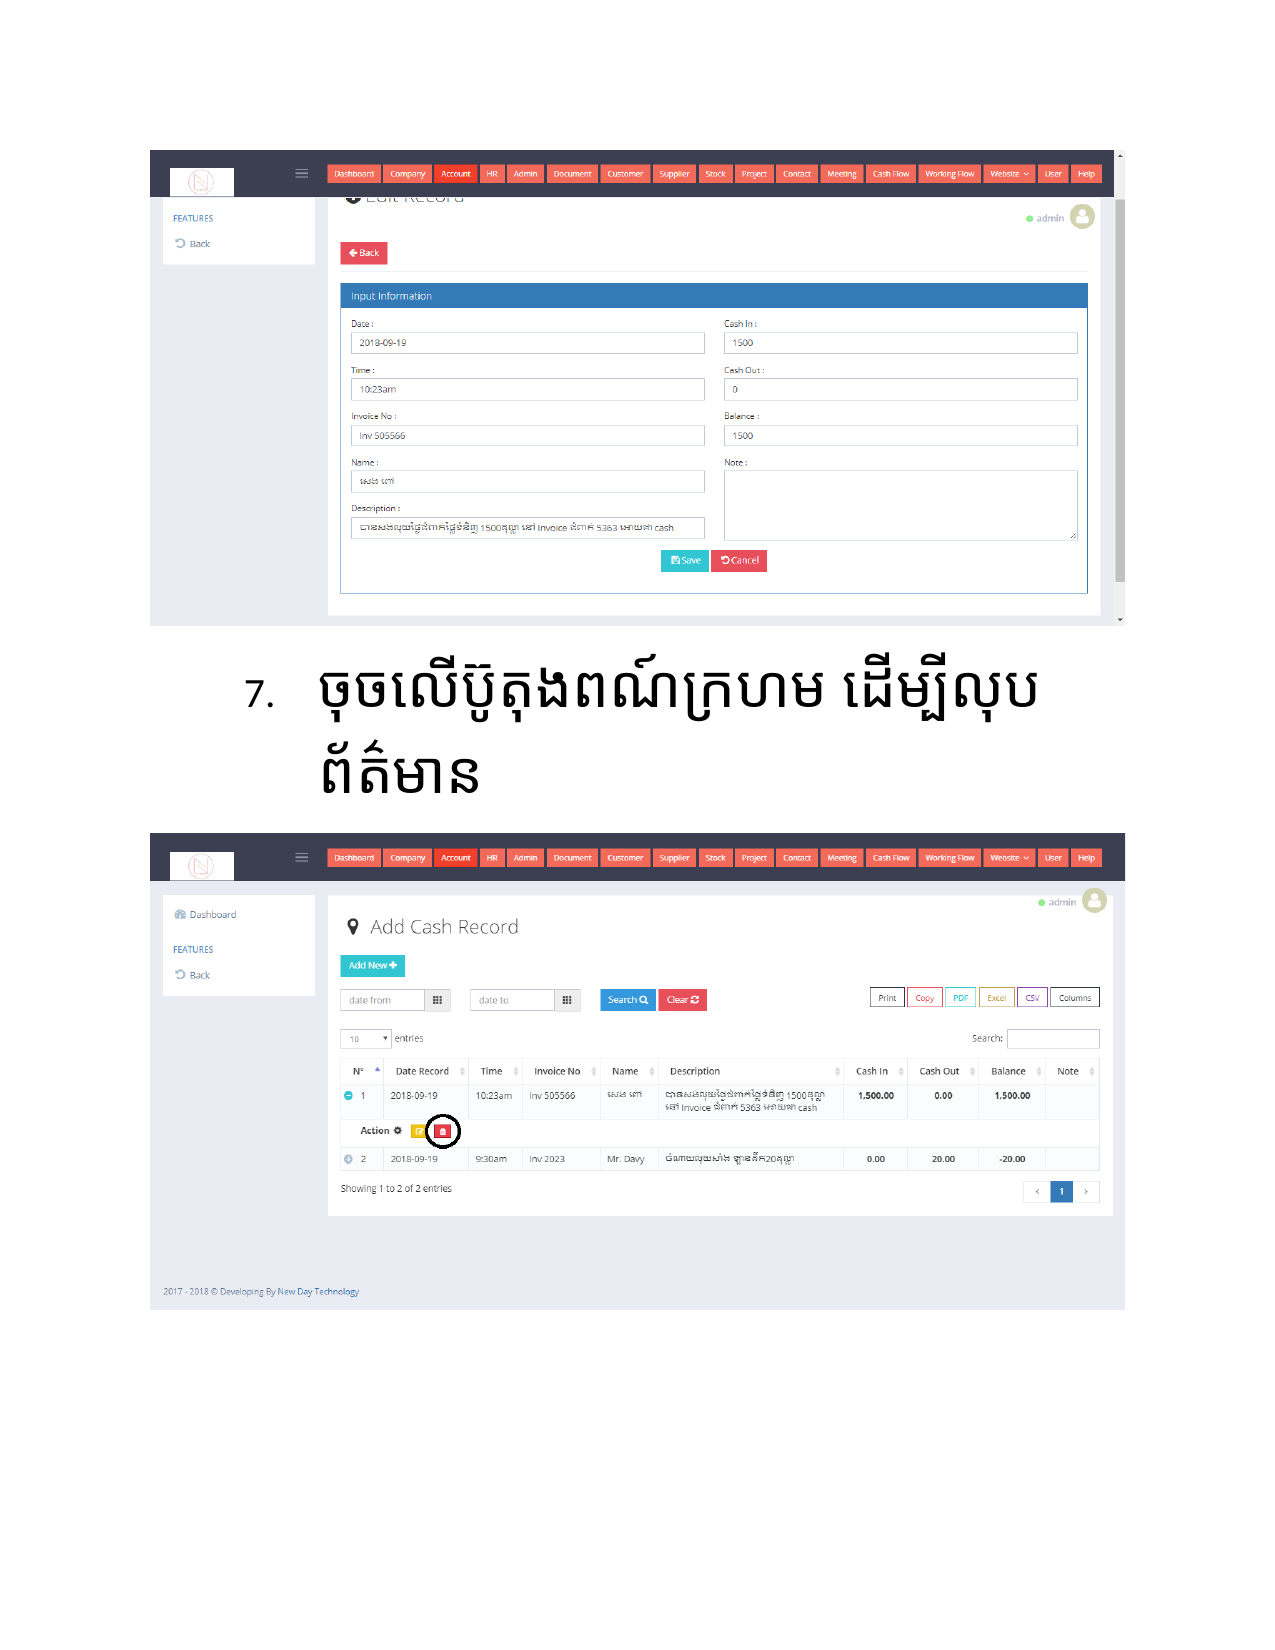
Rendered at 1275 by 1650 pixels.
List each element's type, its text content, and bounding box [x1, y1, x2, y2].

picture [150, 833, 1125, 1310]
list ចុចលើប៊ូតុងពណ៍ក្រហម ដើម្បីលុបព័ត៌មាន [244, 645, 1125, 810]
picture [150, 150, 1125, 626]
